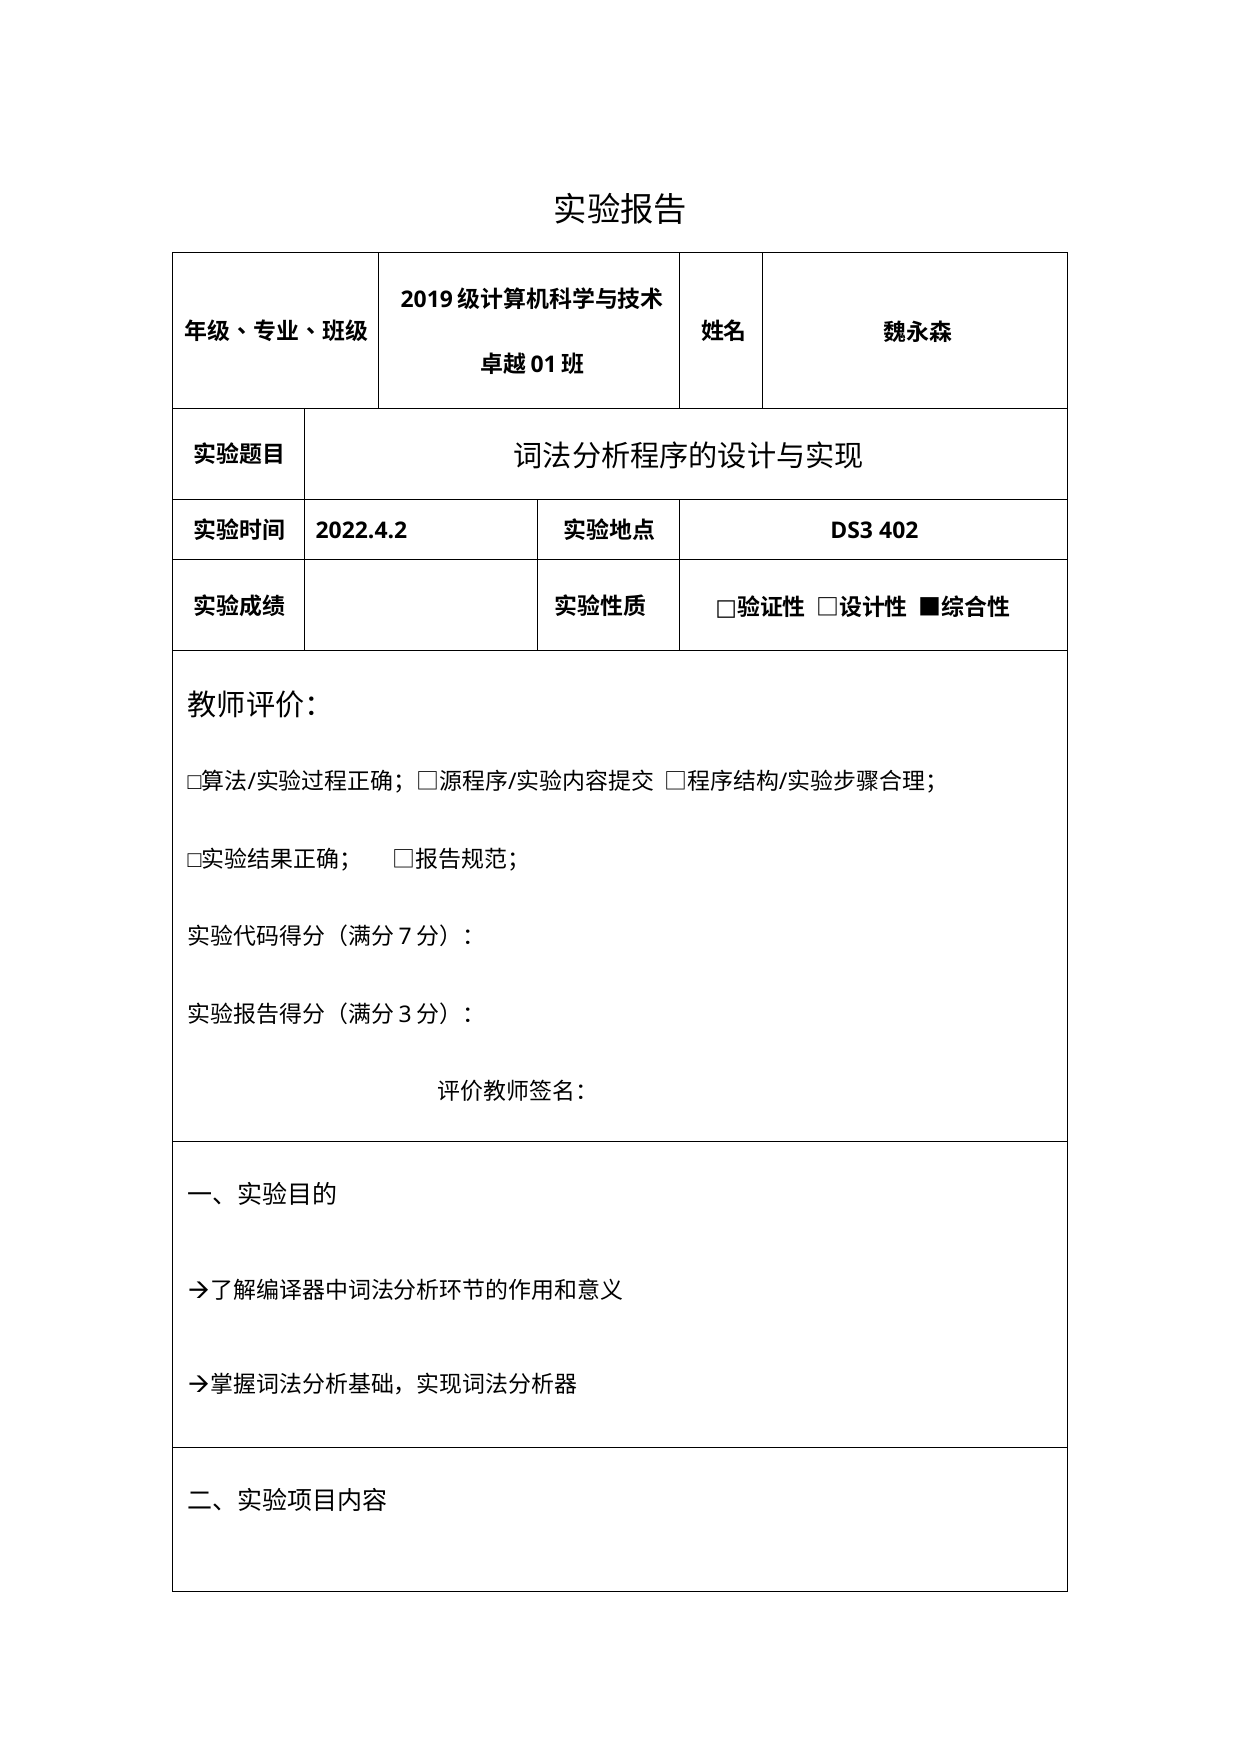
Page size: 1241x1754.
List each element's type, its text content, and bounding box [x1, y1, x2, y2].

table_cell [305, 560, 537, 650]
table_cell 一、实验目的 了解编译器中词法分析环节的作用和意义 掌握词法分析基础，实现词法分析器 [173, 1142, 1067, 1447]
table_header 年级、专业、班级 [173, 253, 378, 408]
table_header 姓名 [680, 253, 762, 408]
table_header 2019级计算机科学与技术卓越01班 [379, 253, 679, 408]
table_cell □验证性 □设计性 ■综合性 [680, 560, 1067, 650]
table_cell DS3 402 [680, 500, 1067, 559]
table_header 魏永森 [763, 253, 1067, 408]
table_cell 实验成绩 [173, 560, 304, 650]
table_cell 词法分析程序的设计与实现 [305, 409, 1067, 499]
text 实验报告 [187, 174, 1053, 239]
table_cell 实验题目 [173, 409, 304, 499]
table_cell 实验时间 [173, 500, 304, 559]
table_cell 教师评价： □算法/实验过程正确；□源程序/实验内容提交 □程序结构/实验步骤合理； □实验结果正确； □报告规范； 实验代码得分（满分7分）： 实验报告得分（满分3分）： 评价教师签名： [173, 651, 1067, 1141]
table_cell 实验地点 [538, 500, 679, 559]
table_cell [173, 1448, 1067, 1591]
table_cell 2022.4.2 [305, 500, 537, 559]
table_cell 实验性质 [538, 560, 679, 650]
